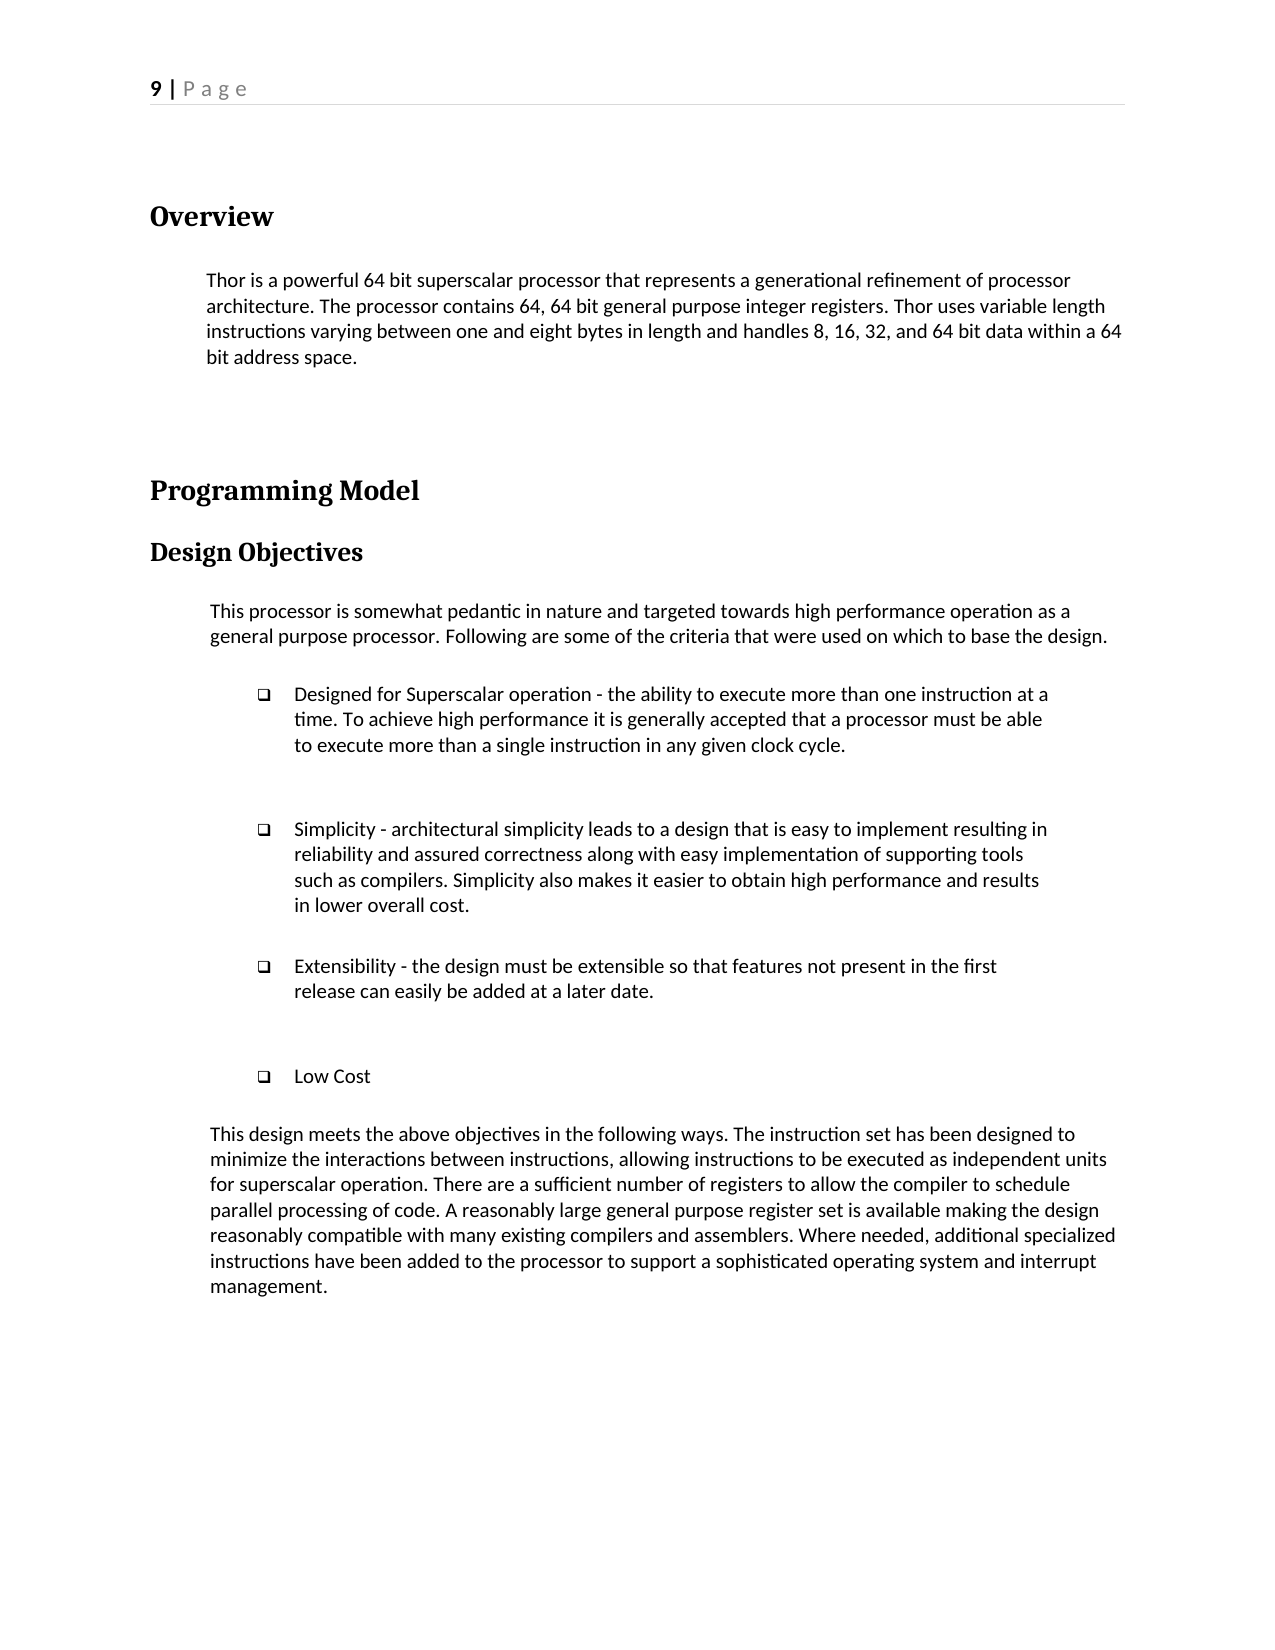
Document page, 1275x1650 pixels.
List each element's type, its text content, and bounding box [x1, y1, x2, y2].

subtitle Overview [150, 200, 1125, 233]
text This design meets the above objectives in the following ways. The instruction set has been designed to minimize the interactions between instructions, allowing instructions to be executed as independent units for superscalar operation. There are a sufficient number of registers to allow the compiler to schedule parallel processing of code. A reasonably large general purpose register set is available making the design reasonably compatible with many existing compilers and assemblers. Where needed, additional specialized instructions have been added to the processor to support a sophisticated operating system and interrupt management. [210, 1121, 1125, 1299]
table_header Designed for Superscalar operation - the ability to execute more than one instruction at a time. To achieve high performance it is generally accepted that a processor must be able to execute more than a single instruction in any given clock cycle. [213, 678, 1062, 813]
subtitle Design Objectives [150, 537, 1125, 569]
table_cell Extensibility - the design must be extensible so that features not present in the first release can easily be added at a later date. [213, 950, 1062, 1060]
text Thor is a powerful 64 bit superscalar processor that represents a generational refinement of processor architecture. The processor contains 64, 64 bit general purpose integer registers. Thor uses variable length instructions varying between one and eight bytes in length and handles 8, 16, 32, and 64 bit data within a 64 bit address space. [206, 268, 1125, 369]
table_cell Low Cost [213, 1060, 1062, 1092]
table_cell Simplicity - architectural simplicity leads to a design that is easy to implement resulting in reliability and assured correctness along with easy implementation of supporting tools such as compilers. Simplicity also makes it easier to obtain high performance and results in lower overall cost. [213, 813, 1062, 950]
subtitle Programming Model [150, 474, 1125, 507]
text This processor is somewhat pedantic in nature and targeted towards high performance operation as a general purpose processor. Following are some of the criteria that were used on which to base the design. [210, 598, 1125, 649]
